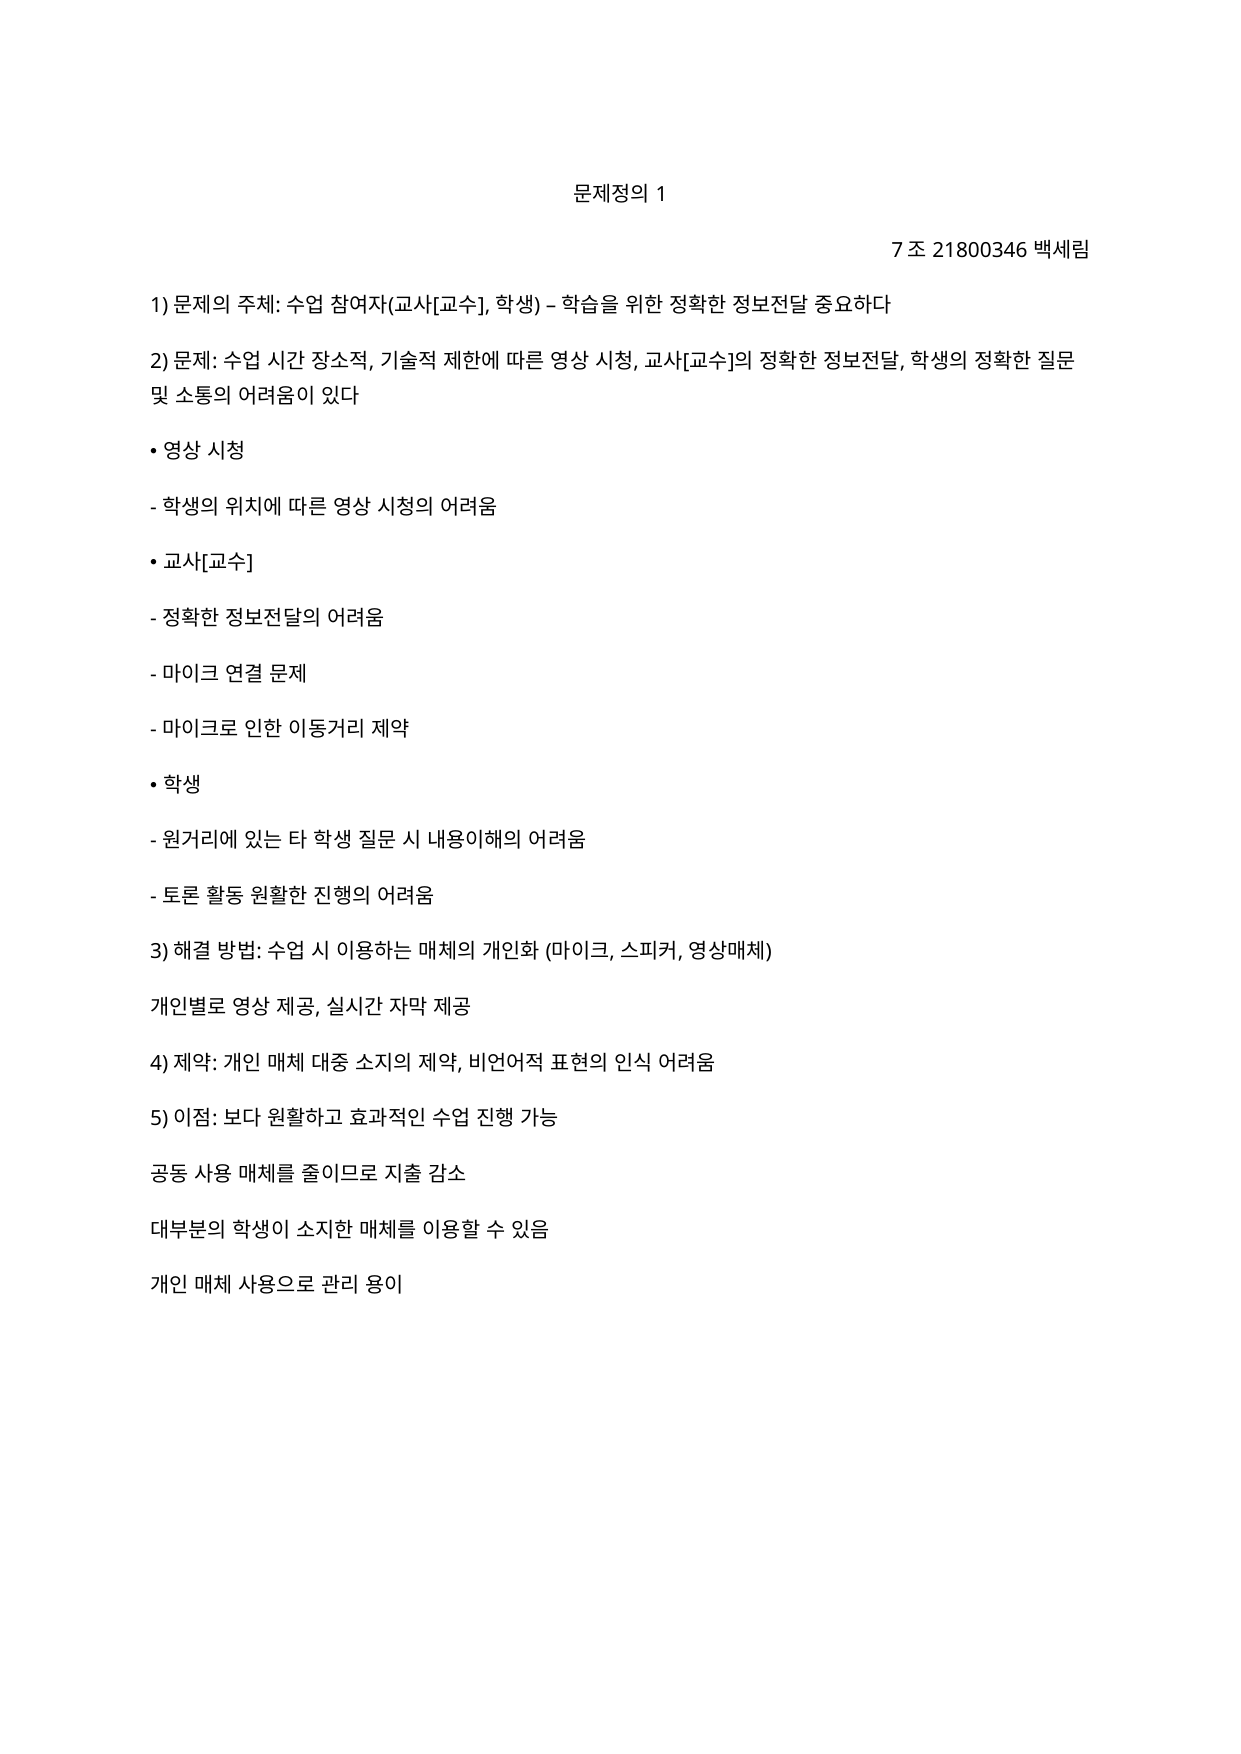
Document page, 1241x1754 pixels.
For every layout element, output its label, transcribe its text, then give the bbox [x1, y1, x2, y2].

text 공동 사용 매체를 줄이므로 지출 감소 [150, 1157, 1090, 1187]
text - 마이크로 인한 이동거리 제약 [150, 712, 1090, 743]
text - 토론 활동 원활한 진행의 어려움 [150, 879, 1090, 909]
text 2) 문제: 수업 시간 장소적, 기술적 제한에 따른 영상 시청, 교사[교수]의 정확한 정보전달, 학생의 정확한 질문 및 소통의 어려움이 있다 [150, 344, 1090, 409]
text 교사[교수] [150, 546, 1090, 576]
text 7조 21800346 백세림 [150, 233, 1090, 263]
text 영상 시청 [150, 434, 1090, 464]
text - 마이크 연결 문제 [150, 657, 1090, 687]
text - 정확한 정보전달의 어려움 [150, 601, 1090, 631]
text - 원거리에 있는 타 학생 질문 시 내용이해의 어려움 [150, 823, 1090, 854]
text 개인 매체 사용으로 관리 용이 [150, 1268, 1090, 1298]
text 3) 해결 방법: 수업 시 이용하는 매체의 개인화 (마이크, 스피커, 영상매체) [150, 935, 1090, 965]
text 문제정의 1 [150, 177, 1090, 207]
text 개인별로 영상 제공, 실시간 자막 제공 [150, 990, 1090, 1021]
text 대부분의 학생이 소지한 매체를 이용할 수 있음 [150, 1213, 1090, 1243]
text 1) 문제의 주체: 수업 참여자(교사[교수], 학생) – 학습을 위한 정확한 정보전달 중요하다 [150, 288, 1090, 319]
text 4) 제약: 개인 매체 대중 소지의 제약, 비언어적 표현의 인식 어려움 [150, 1046, 1090, 1076]
text 학생 [150, 768, 1090, 798]
text - 학생의 위치에 따른 영상 시청의 어려움 [150, 490, 1090, 520]
text 5) 이점: 보다 원활하고 효과적인 수업 진행 가능 [150, 1102, 1090, 1132]
